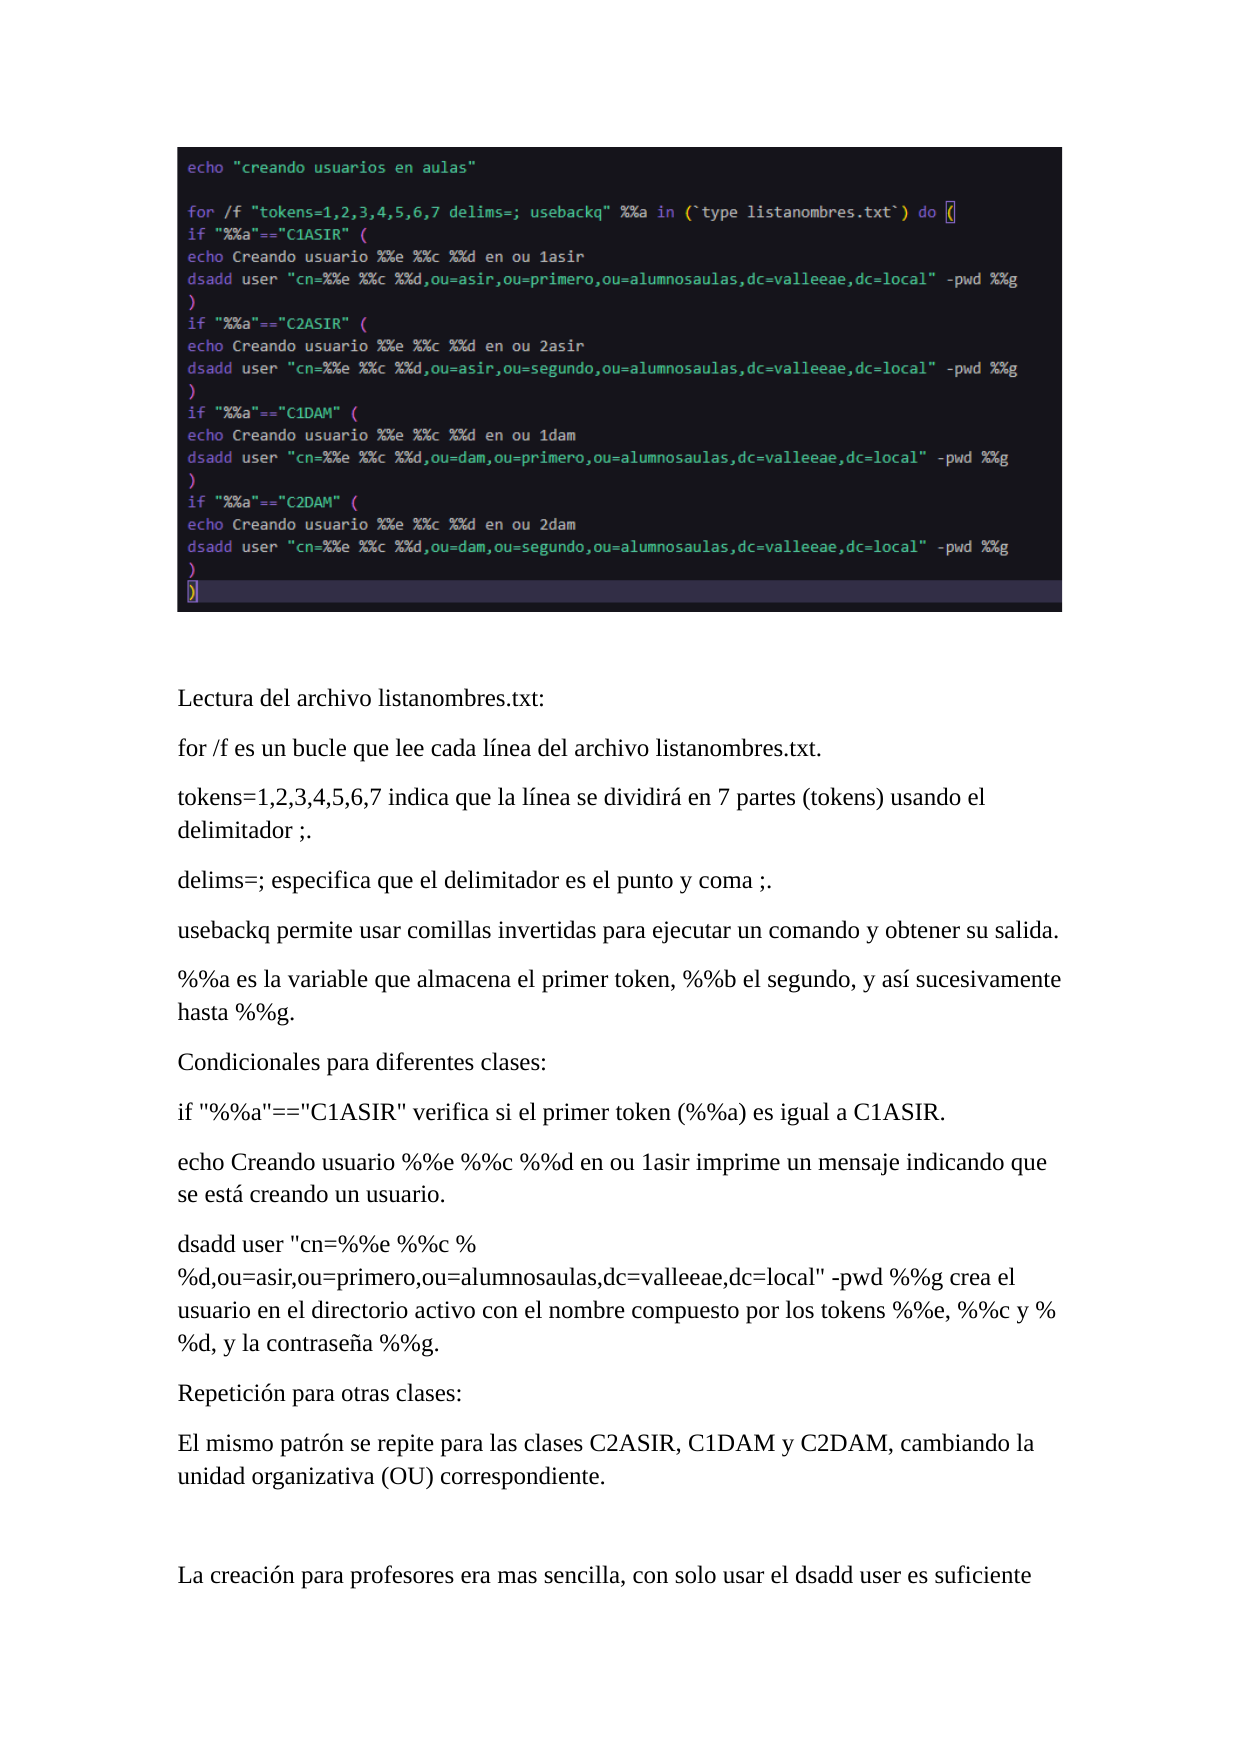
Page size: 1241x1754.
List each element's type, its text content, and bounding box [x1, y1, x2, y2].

text Condicionales para diferentes clases: [177, 1047, 1063, 1076]
text if "%%a"=="C1ASIR" verifica si el primer token (%%a) es igual a C1ASIR. [177, 1097, 1063, 1126]
text El mismo patrón se repite para las clases C2ASIR, C1DAM y C2DAM, cambiando la unidad organizativa (OU) correspondiente. [177, 1428, 1063, 1489]
picture [177, 147, 1063, 612]
text usebackq permite usar comillas invertidas para ejecutar un comando y obtener su salida. [177, 915, 1063, 943]
text echo Creando usuario %%e %%c %%d en ou 1asir imprime un mensaje indicando que se está creando un usuario. [177, 1147, 1063, 1208]
text Repetición para otras clases: [177, 1378, 1063, 1407]
text tokens=1,2,3,4,5,6,7 indica que la línea se dividirá en 7 partes (tokens) usando el delimitador ;. [177, 782, 1063, 844]
text for /f es un bucle que lee cada línea del archivo listanombres.txt. [177, 733, 1063, 761]
text La creación para profesores era mas sencilla, con solo usar el dsadd user es suficiente [177, 1560, 1063, 1589]
text %%a es la variable que almacena el primer token, %%b el segundo, y así sucesivamente hasta %%g. [177, 964, 1063, 1026]
text delims=; especifica que el delimitador es el punto y coma ;. [177, 865, 1063, 894]
text dsadd user "cn=%%e %%c %%d,ou=asir,ou=primero,ou=alumnosaulas,dc=valleeae,dc=local" -pwd %%g crea el usuario en el directorio activo con el nombre compuesto por los tokens %%e, %%c y %%d, y la contraseña %%g. [177, 1229, 1063, 1357]
text Lectura del archivo listanombres.txt: [177, 683, 1063, 712]
